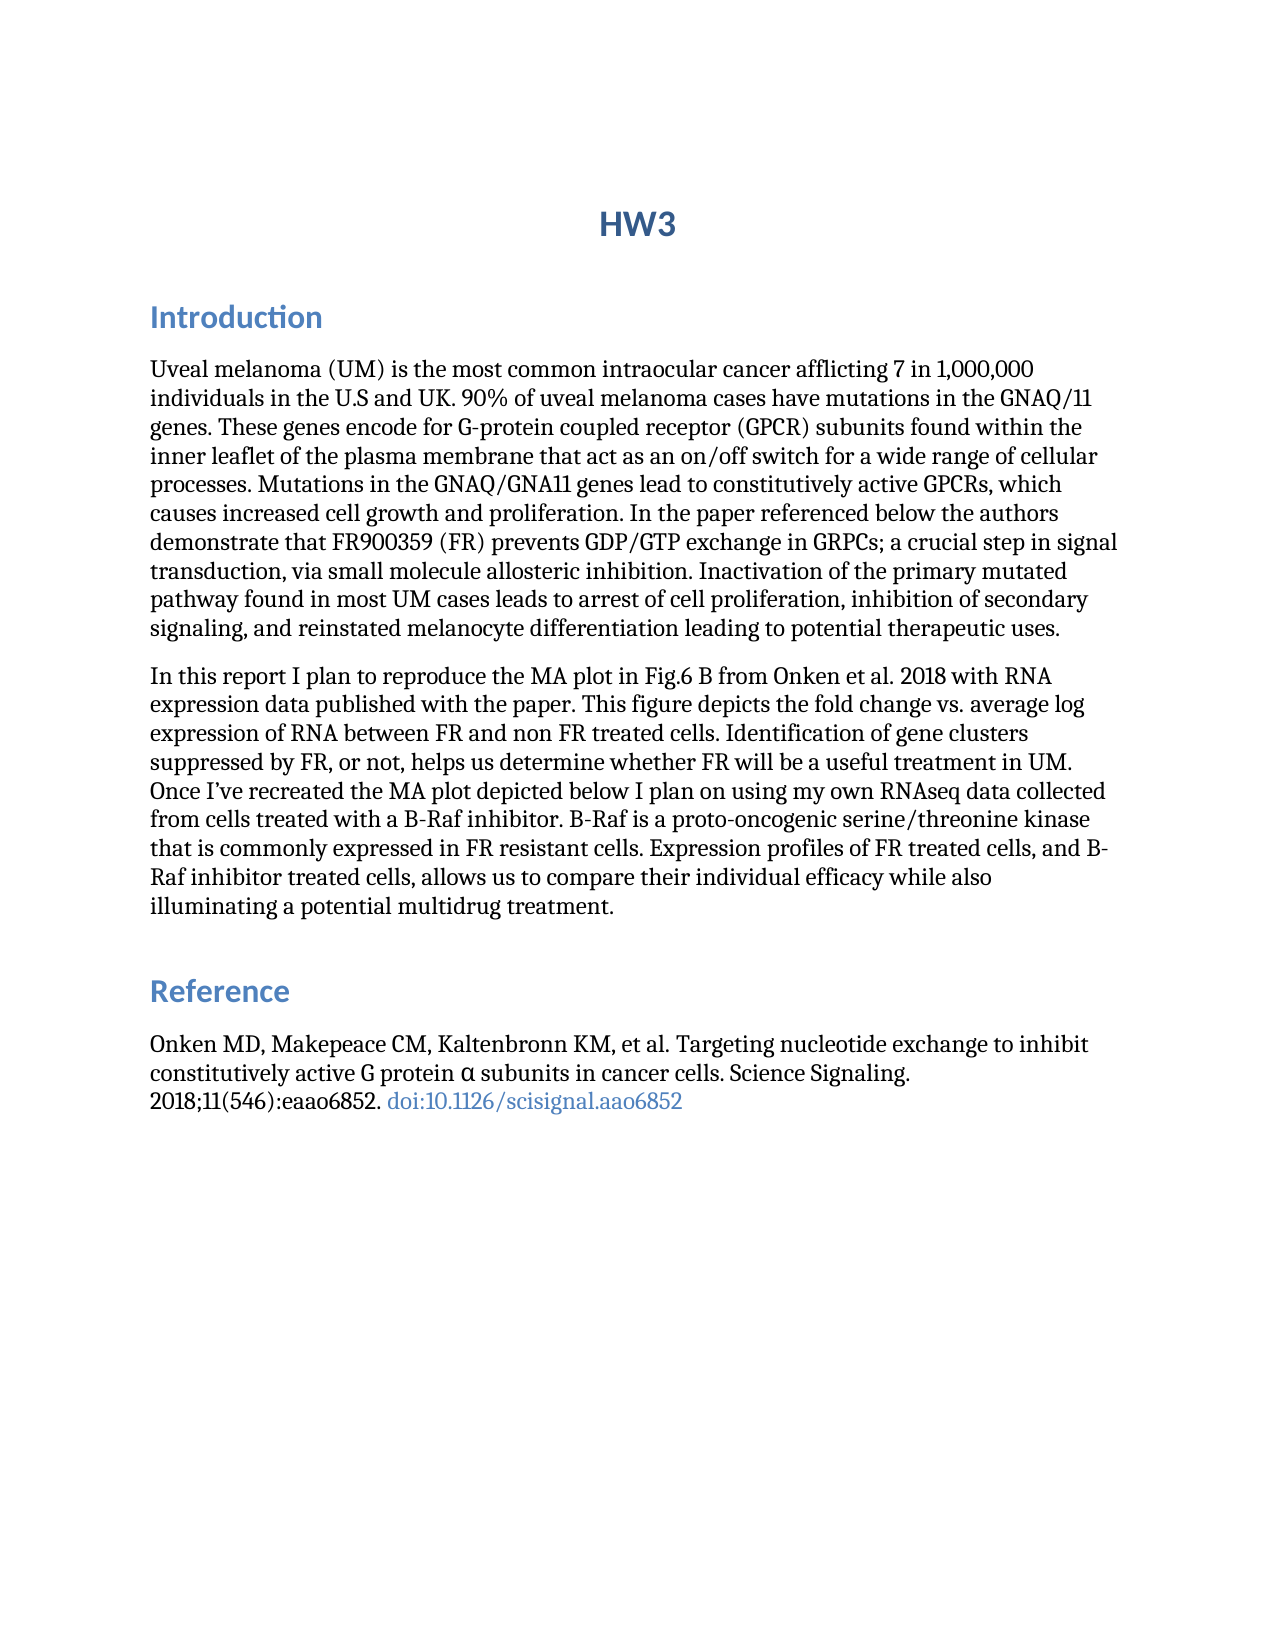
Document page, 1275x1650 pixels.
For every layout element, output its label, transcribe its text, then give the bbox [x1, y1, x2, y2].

text Onken MD, Makepeace CM, Kaltenbronn KM, et al. Targeting nucleotide exchange to inhibit constitutively active G protein α subunits in cancer cells. Science Signaling. 2018;11(546):eaao6852. doi:10.1126/scisignal.aao6852 [150, 1030, 1125, 1116]
title HW3 [150, 200, 1125, 246]
text In this report I plan to reproduce the MA plot in Fig.6 B from Onken et al. 2018 with RNA expression data published with the paper. This figure depicts the fold change vs. average log expression of RNA between FR and non FR treated cells. Identification of gene clusters suppressed by FR, or not, helps us determine whether FR will be a useful treatment in UM. Once I’ve recreated the MA plot depicted below I plan on using my own RNAseq data collected from cells treated with a B-Raf inhibitor. B-Raf is a proto-oncogenic serine/threonine kinase that is commonly expressed in FR resistant cells. Expression profiles of FR treated cells, and B-Raf inhibitor treated cells, allows us to compare their individual efficacy while also illuminating a potential multidrug treatment. [150, 662, 1125, 920]
text Uveal melanoma (UM) is the most common intraocular cancer afflicting 7 in 1,000,000 individuals in the U.S and UK. 90% of uveal melanoma cases have mutations in the GNAQ/11 genes. These genes encode for G-protein coupled receptor (GPCR) subunits found within the inner leaflet of the plasma membrane that act as an on/off switch for a wide range of cellular processes. Mutations in the GNAQ/GNA11 genes lead to constitutively active GPCRs, which causes increased cell growth and proliferation. In the paper referenced below the authors demonstrate that FR900359 (FR) prevents GDP/GTP exchange in GRPCs; a crucial step in signal transduction, via small molecule allosteric inhibition. Inactivation of the primary mutated pathway found in most UM cases leads to arrest of cell proliferation, inhibition of secondary signaling, and reinstated melanocyte differentiation leading to potential therapeutic uses. [150, 355, 1125, 643]
subtitle Reference [150, 970, 1125, 1011]
subtitle Introduction [150, 296, 1125, 337]
